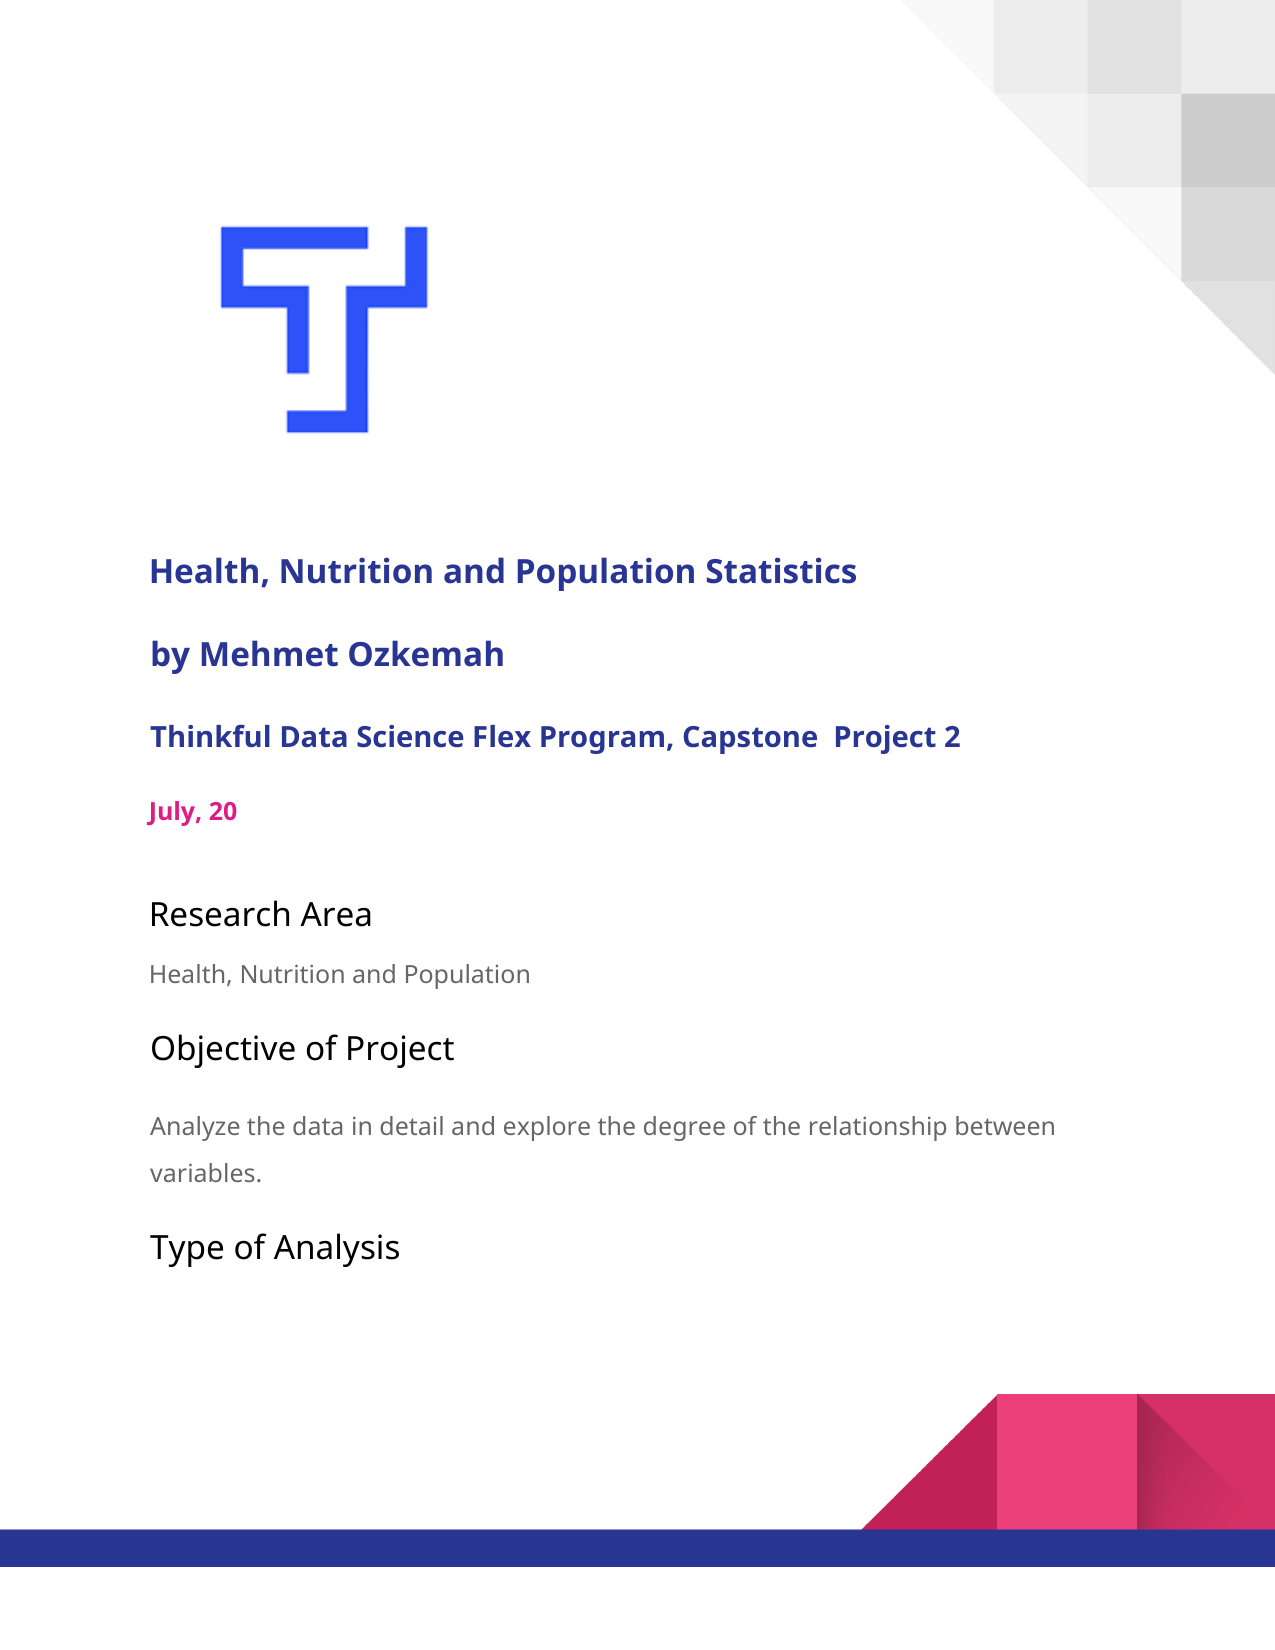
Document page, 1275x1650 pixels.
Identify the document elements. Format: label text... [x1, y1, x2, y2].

picture [900, 0, 1275, 375]
picture [148, 154, 500, 506]
subtitle Research Area [148, 890, 1125, 936]
text Analyze the data in detail and explore the degree of the relationship between variables. [150, 1109, 1125, 1190]
title by Mehmet Ozkemah [150, 630, 1125, 676]
subtitle July, 20 [148, 793, 1125, 827]
text Health, Nutrition and Population [148, 957, 1125, 991]
text Objective of Project [150, 1025, 1125, 1070]
text Type of Analysis [150, 1224, 1125, 1269]
title Thinkful Data Science Flex Program, Capstone Project 2 [150, 716, 1125, 756]
title Health, Nutrition and Population Statistics [148, 547, 1125, 593]
picture [0, 1392, 1275, 1567]
